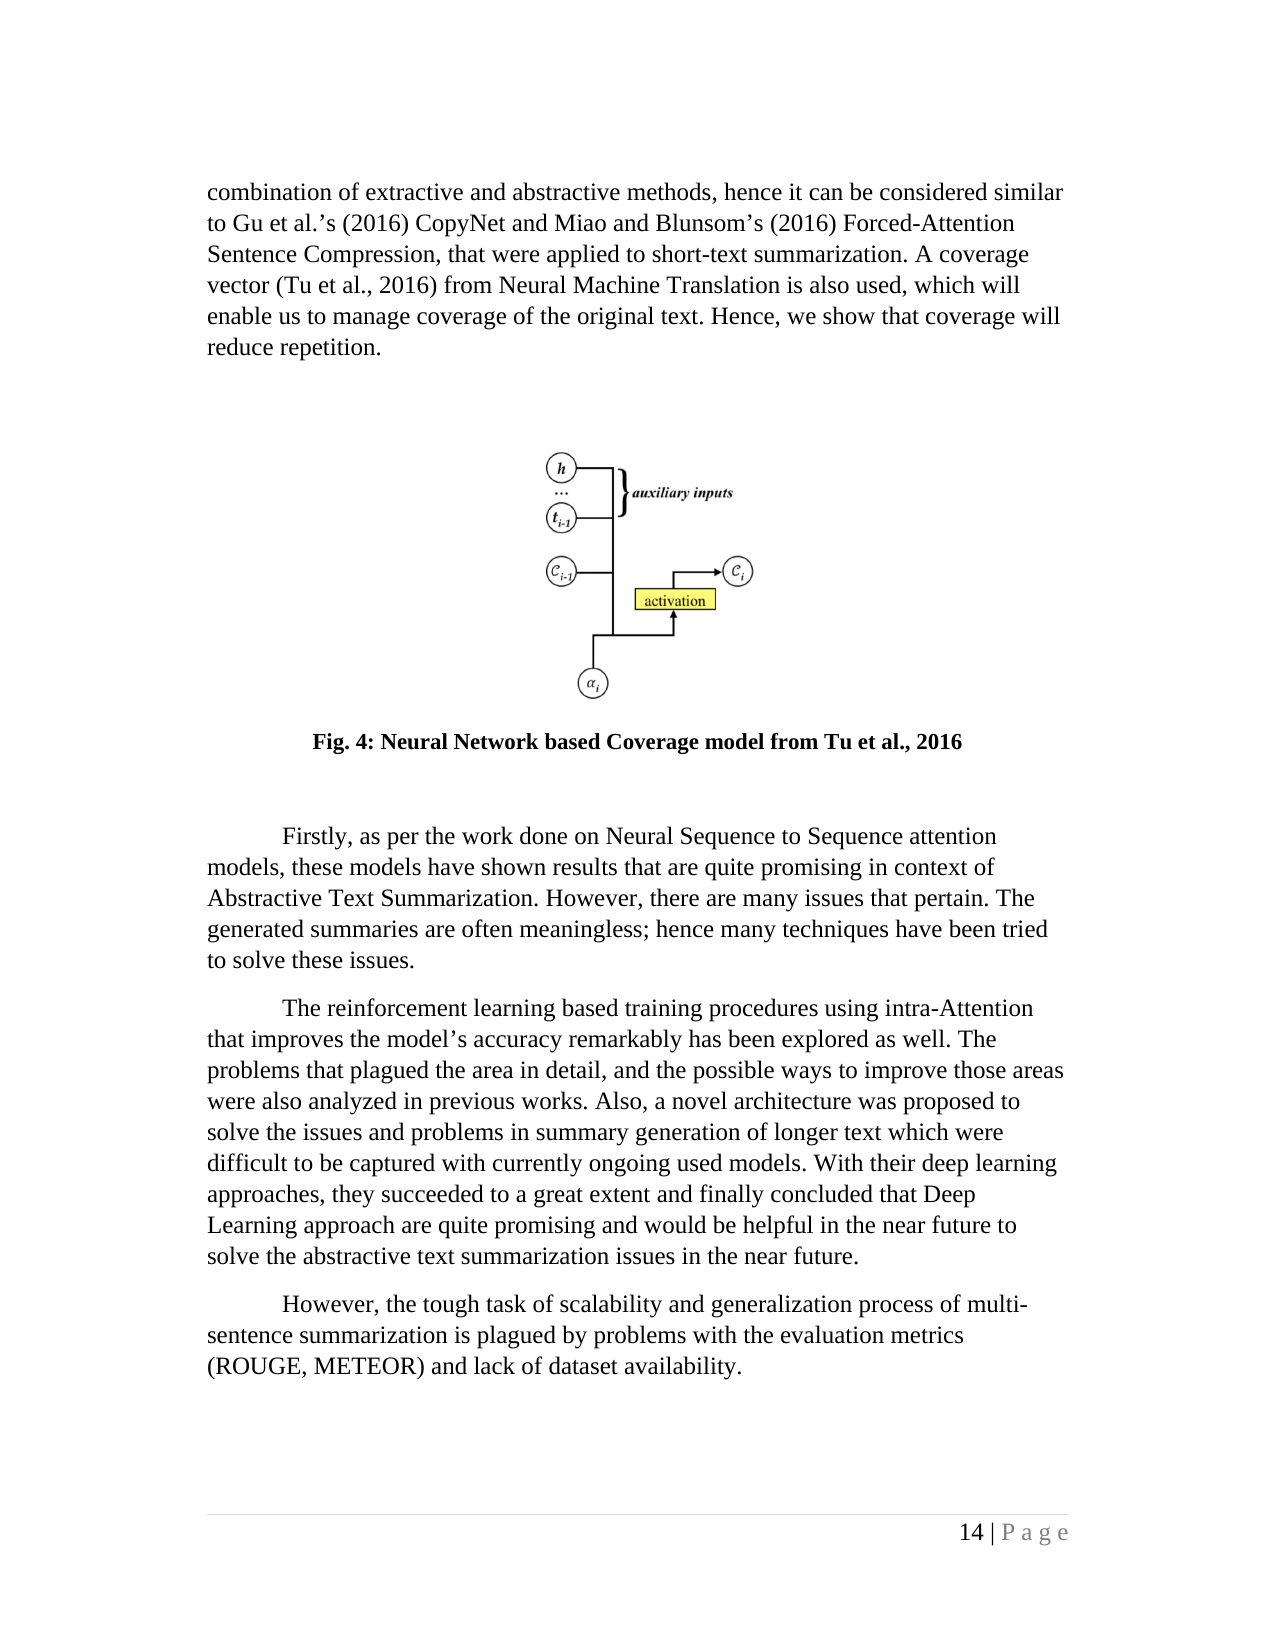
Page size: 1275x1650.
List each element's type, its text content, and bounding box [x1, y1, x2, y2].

text However, the tough task of scalability and generalization process of multi- sentence summarization is plagued by problems with the evaluation metrics (ROUGE, METEOR) and lack of dataset availability. [207, 1289, 1068, 1380]
text The reinforcement learning based training procedures using intra-Attention that improves the model’s accuracy remarkably has been explored as well. The problems that plagued the area in detail, and the possible ways to improve those areas were also analyzed in previous works. Also, a novel architecture was proposed to solve the issues and problems in summary generation of longer text which were difficult to be captured with currently ongoing used models. With their deep learning approaches, they succeeded to a great extent and finally concluded that Deep Learning approach are quite promising and would be helpful in the near future to solve the abstractive text summarization issues in the near future. [207, 993, 1068, 1270]
picture [490, 427, 785, 710]
text Fig. 4: Neural Network based Coverage model from Tu et al., 2016 [207, 728, 1068, 755]
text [207, 177, 1068, 361]
text Firstly, as per the work done on Neural Sequence to Sequence attention models, these models have shown results that are quite promising in context of Abstractive Text Summarization. However, there are many issues that pertain. The generated summaries are often meaningless; hence many techniques have been tried to solve these issues. [207, 821, 1068, 974]
